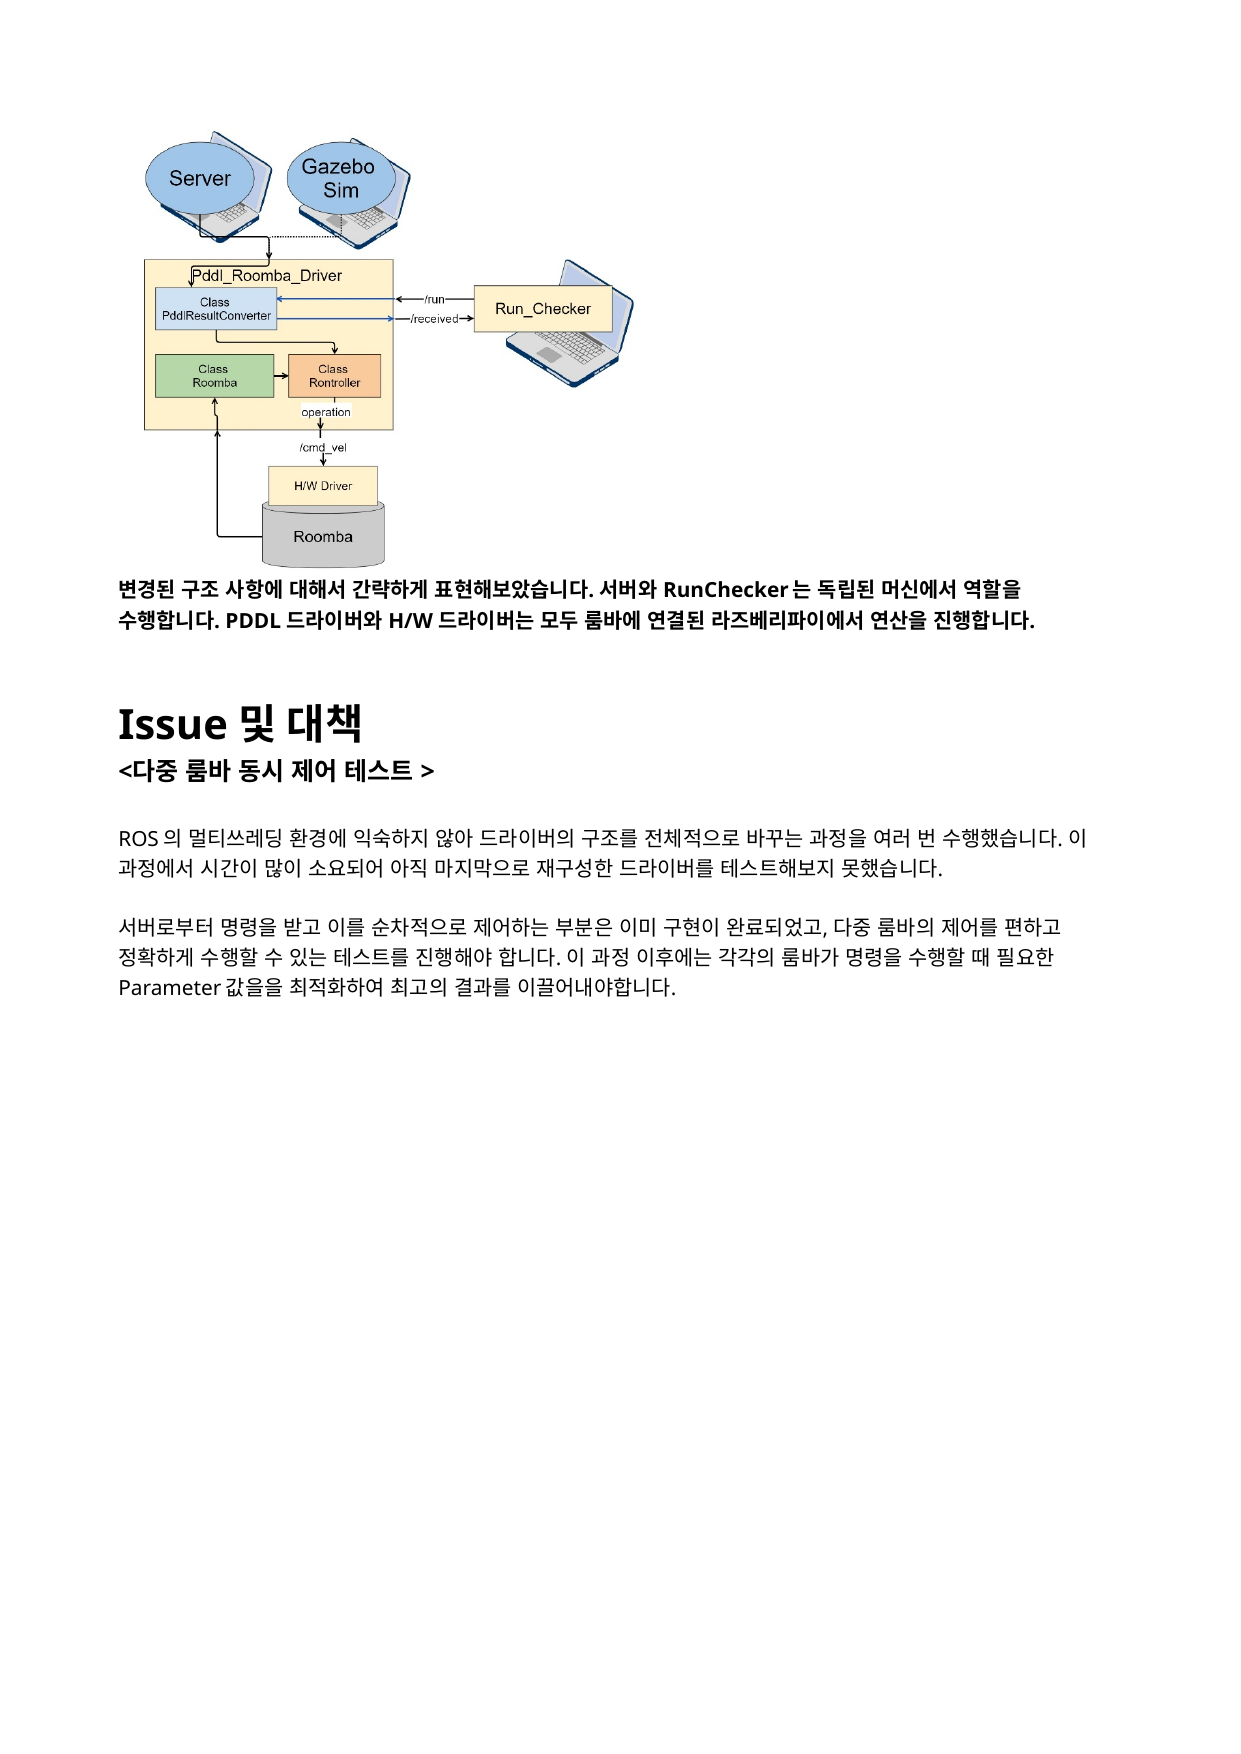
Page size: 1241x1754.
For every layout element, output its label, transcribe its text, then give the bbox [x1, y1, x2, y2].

text Issue 및 대책 [118, 691, 1122, 752]
text <다중 룸바 동시 제어 테스트 > [118, 752, 1122, 788]
text 서버로부터 명령을 받고 이를 순차적으로 제어하는 부분은 이미 구현이 완료되었고, 다중 룸바의 제어를 편하고 정확하게 수행할 수 있는 테스트를 진행해야 합니다. 이 과정 이후에는 각각의 룸바가 명령을 수행할 때 필요한 Parameter값을을 최적화하여 최고의 결과를 이끌어내야합니다. [118, 911, 1122, 1002]
text 변경된 구조 사항에 대해서 간략하게 표현해보았습니다. 서버와 RunChecker는 독립된 머신에서 역할을 수행합니다. PDDL 드라이버와 H/W 드라이버는 모두 룸바에 연결된 라즈베리파이에서 연산을 진행합니다. [118, 574, 1122, 634]
picture [118, 118, 640, 574]
text ROS의 멀티쓰레딩 환경에 익숙하지 않아 드라이버의 구조를 전체적으로 바꾸는 과정을 여러 번 수행했습니다. 이 과정에서 시간이 많이 소요되어 아직 마지막으로 재구성한 드라이버를 테스트해보지 못했습니다. [118, 822, 1122, 883]
